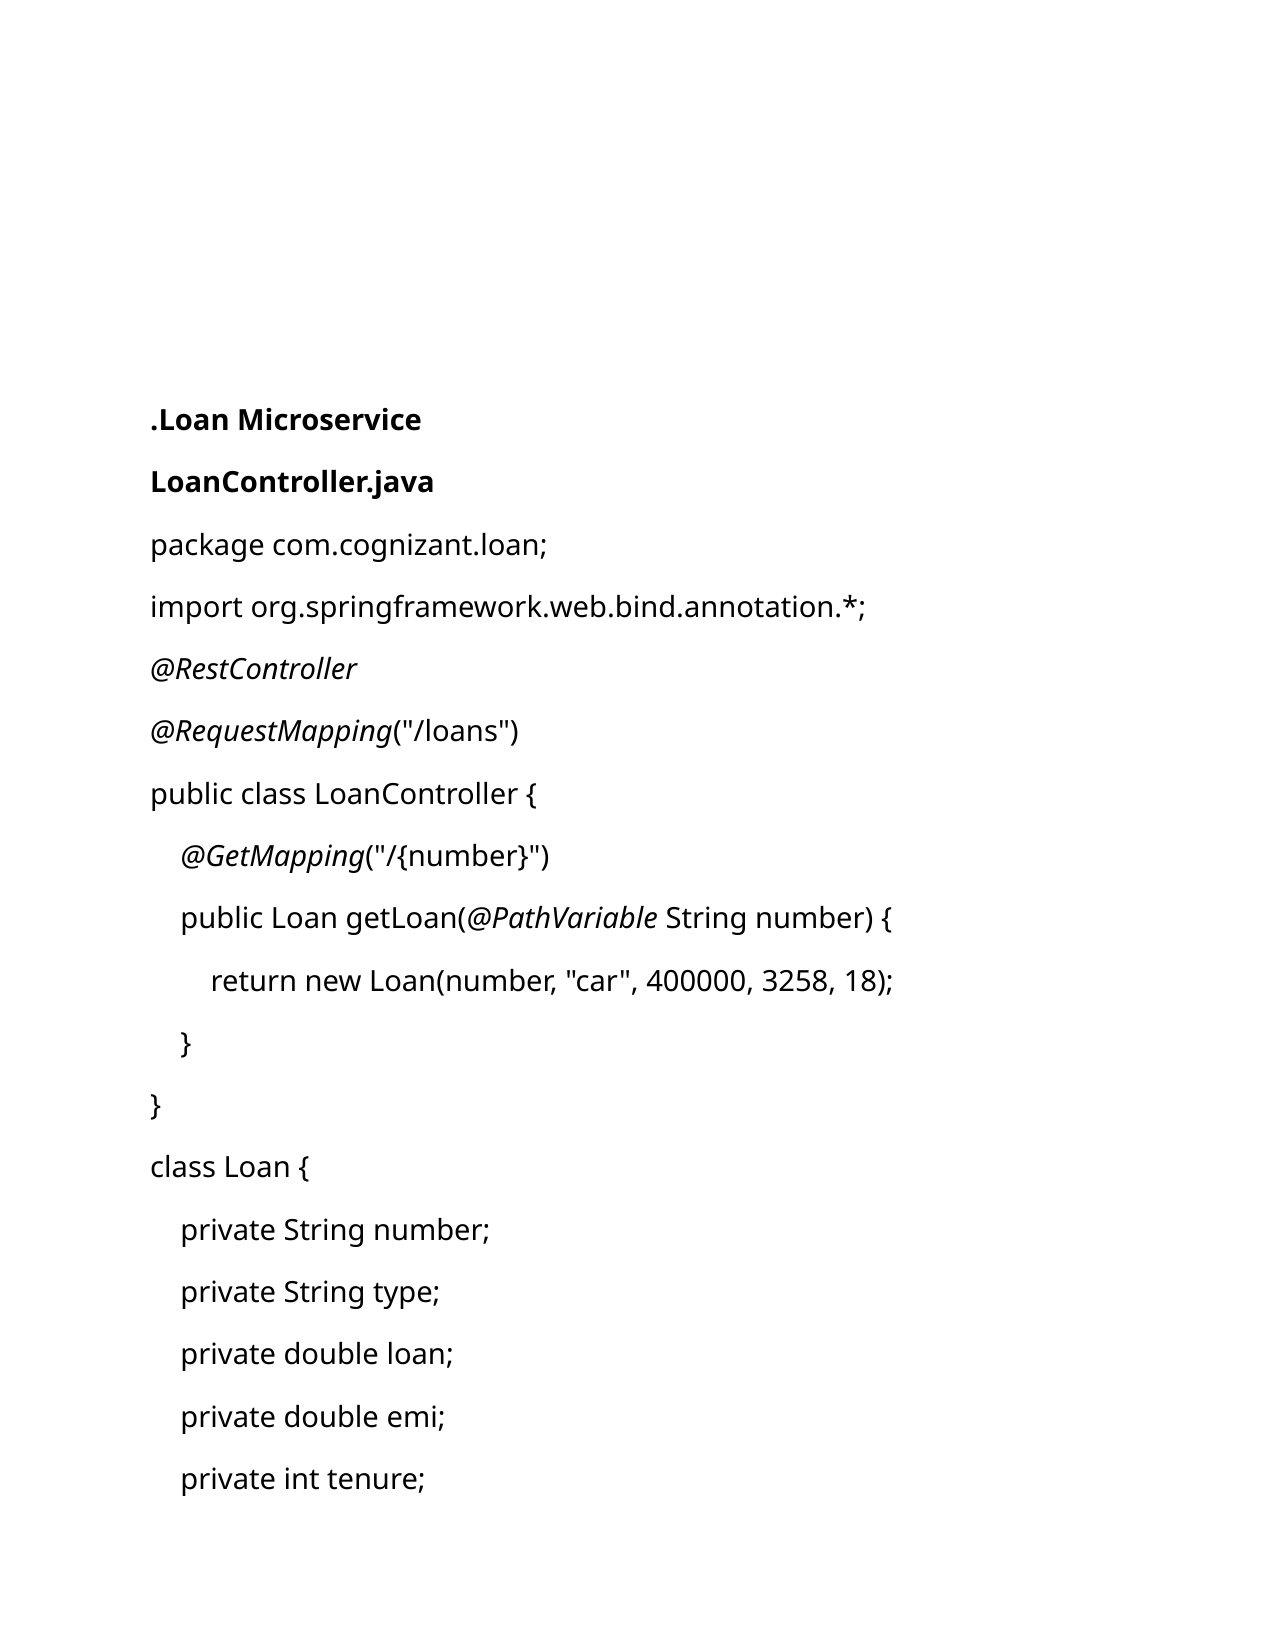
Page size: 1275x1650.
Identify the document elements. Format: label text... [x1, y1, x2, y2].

text private double emi; [150, 1396, 1125, 1436]
text LoanController.java [150, 461, 1125, 501]
text } [150, 1084, 1125, 1124]
text public class LoanController { [150, 773, 1125, 813]
text @RestController [150, 648, 1125, 688]
text class Loan { [150, 1147, 1125, 1186]
text @GetMapping("/{number}") [150, 835, 1125, 875]
text .Loan Microservice [150, 399, 1125, 439]
text } [150, 1022, 1125, 1062]
text private String number; [150, 1209, 1125, 1249]
text import org.springframework.web.bind.annotation.*; [150, 586, 1125, 626]
text private String type; [150, 1271, 1125, 1311]
text private double loan; [150, 1333, 1125, 1373]
text return new Loan(number, "car", 400000, 3258, 18); [150, 960, 1125, 999]
text private int tenure; [150, 1458, 1125, 1498]
text public Loan getLoan(@PathVariable String number) { [150, 897, 1125, 937]
text @RequestMapping("/loans") [150, 711, 1125, 750]
text package com.cognizant.loan; [150, 524, 1125, 563]
